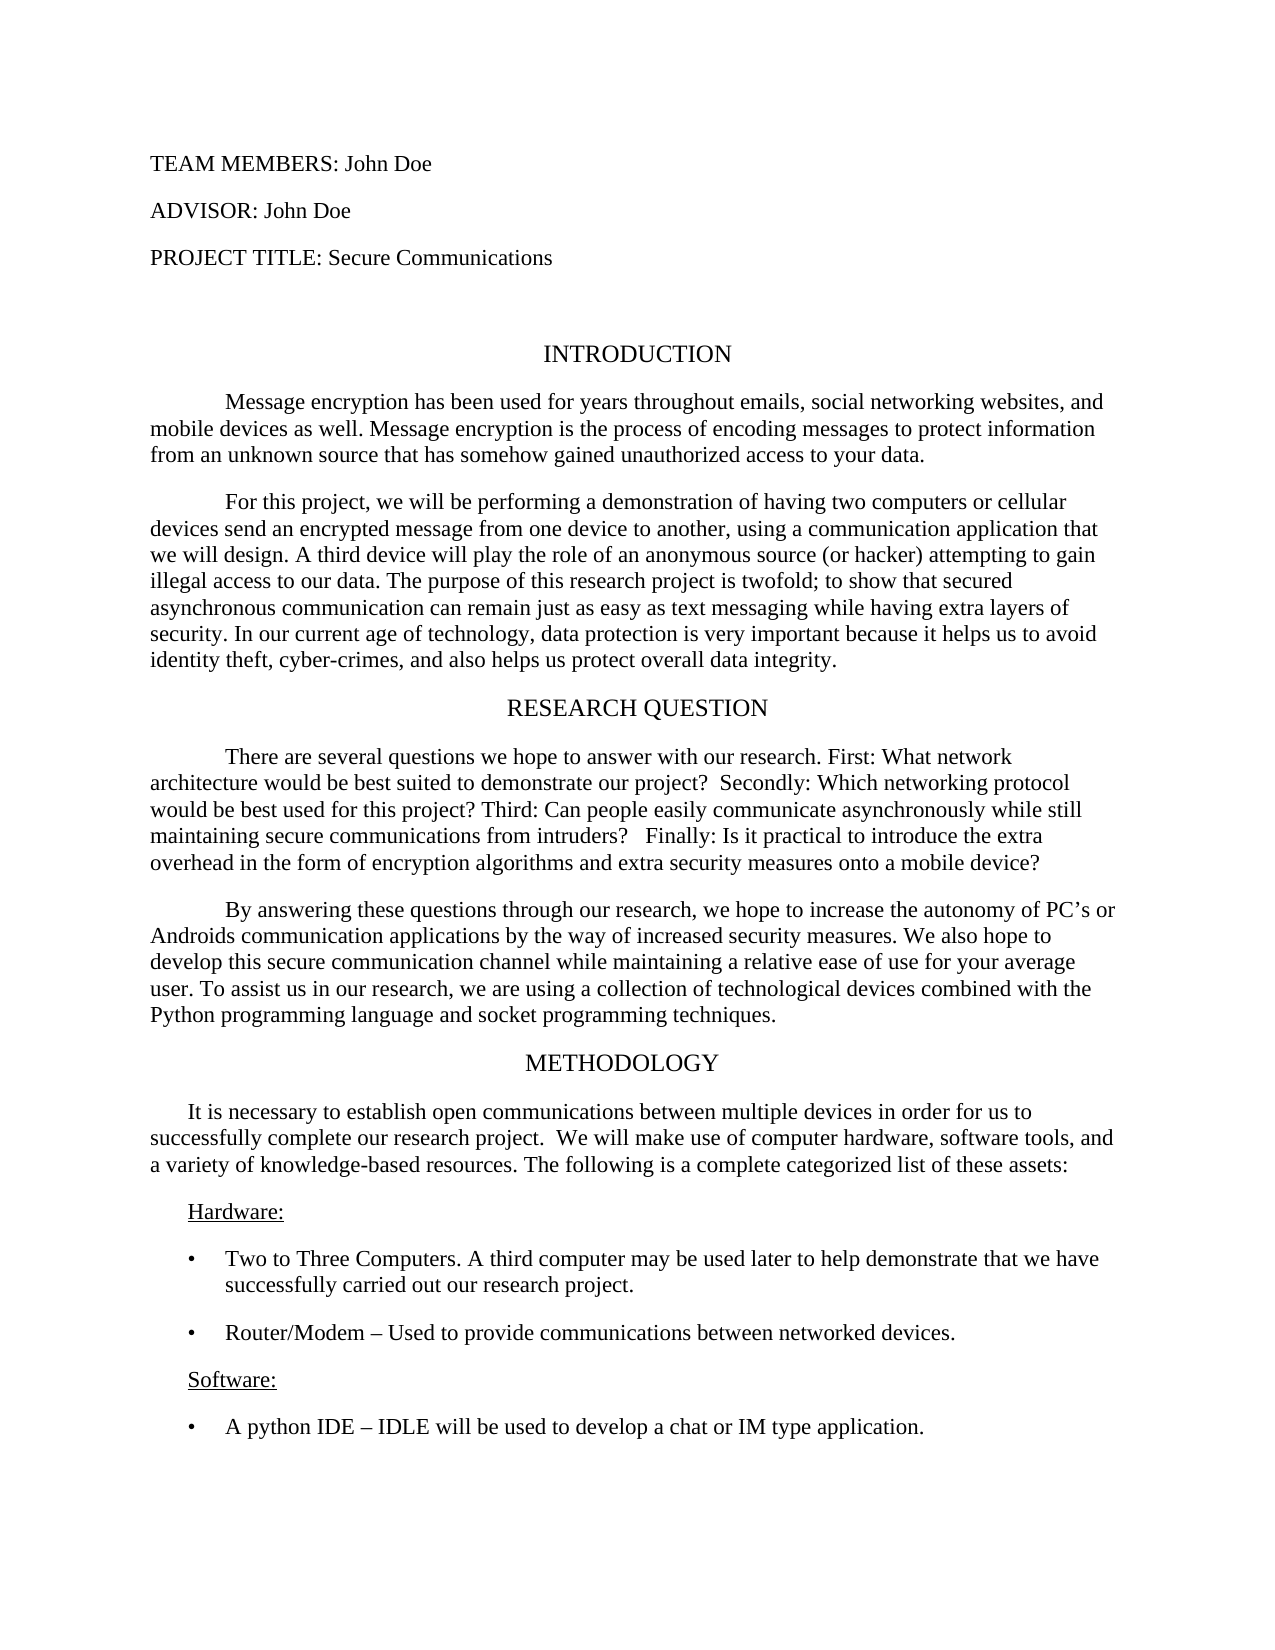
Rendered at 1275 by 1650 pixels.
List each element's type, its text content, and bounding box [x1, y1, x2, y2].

text PROJECT TITLE: Secure Communications [150, 244, 1125, 271]
text Message encryption has been used for years throughout emails, social networking websites, and mobile devices as well. Message encryption is the process of encoding messages to protect information from an unknown source that has somehow gained unauthorized access to your data. [150, 388, 1125, 467]
text ADVISOR: John Doe [150, 197, 1125, 223]
text Hardware: [150, 1198, 1125, 1224]
text METHODOLOGY [450, 1048, 1125, 1077]
text INTRODUCTION [150, 339, 1125, 367]
text RESEARCH QUESTION [150, 693, 1125, 722]
text There are several questions we hope to answer with our research. First: What network architecture would be best suited to demonstrate our project? Secondly: Which networking protocol would be best used for this project? Third: Can people easily communicate asynchronously while still maintaining secure communications from intruders? Finally: Is it practical to introduce the extra overhead in the form of encryption algorithms and extra security measures onto a mobile device? [150, 743, 1125, 875]
text Software: [150, 1366, 1125, 1392]
list Two to Three Computers. A third computer may be used later to help demonstrate that we have successfully carried out our research project. [187, 1245, 1125, 1298]
list Router/Modem – Used to provide communications between networked devices. [187, 1318, 1125, 1345]
list A python IDE – IDLE will be used to develop a chat or IM type application. [187, 1413, 1125, 1439]
text For this project, we will be performing a demonstration of having two computers or cellular devices send an encrypted message from one device to another, using a communication application that we will design. A third device will play the role of an anonymous source (or hacker) attempting to gain illegal access to our data. The purpose of this research project is twofold; to show that secured asynchronous communication can remain just as easy as text messaging while having extra layers of security. In our current age of technology, data protection is very important because it helps us to avoid identity theft, cyber-crimes, and also helps us protect overall data integrity. [150, 488, 1125, 673]
text TEAM MEMBERS: John Doe [150, 150, 1125, 176]
text It is necessary to establish open communications between multiple devices in order for us to successfully complete our research project. We will make use of computer hardware, software tools, and a variety of knowledge-based resources. The following is a complete categorized list of these assets: [150, 1098, 1125, 1177]
text By answering these questions through our research, we hope to increase the autonomy of PC’s or Androids communication applications by the way of increased security measures. We also hope to develop this secure communication channel while maintaining a relative ease of use for your average user. To assist us in our research, we are using a collection of technological devices combined with the Python programming language and socket programming techniques. [150, 896, 1125, 1027]
